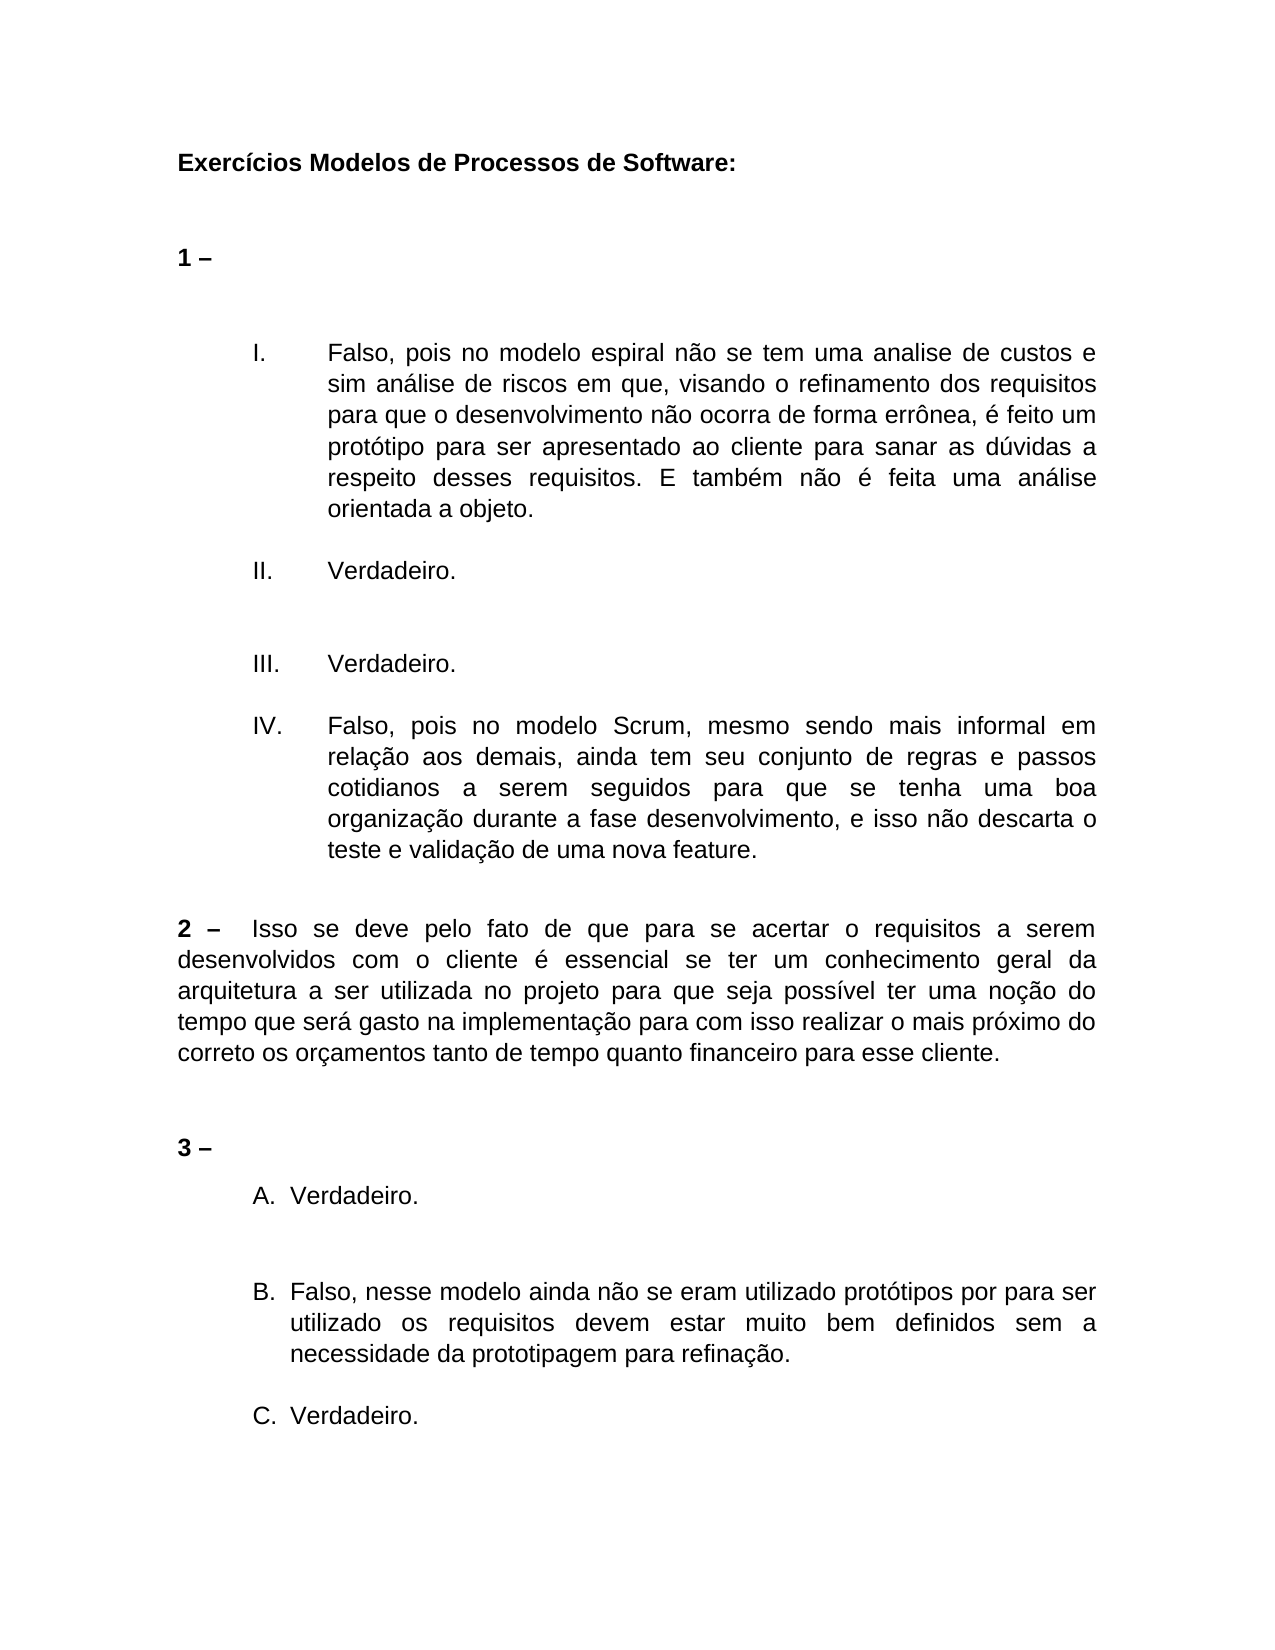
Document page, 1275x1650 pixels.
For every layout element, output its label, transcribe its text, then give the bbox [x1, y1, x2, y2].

list Falso, pois no modelo espiral não se tem uma analise de custos e sim análise de riscos em que, visando o refinamento dos requisitos para que o desenvolvimento não ocorra de forma errônea, é feito um protótipo para ser apresentado ao cliente para sanar as dúvidas a respeito desses requisitos. E também não é feita uma análise orientada a objeto. [252, 338, 1098, 522]
list Verdadeiro. [252, 556, 1098, 584]
text 1 – [177, 243, 1098, 272]
list Falso, pois no modelo Scrum, mesmo sendo mais informal em relação aos demais, ainda tem seu conjunto de regras e passos cotidianos a serem seguidos para que se tenha uma boa organização durante a fase desenvolvimento, e isso não descarta o teste e validação de uma nova feature. [252, 711, 1098, 864]
list Falso, nesse modelo ainda não se eram utilizado protótipos por para ser utilizado os requisitos devem estar muito bem definidos sem a necessidade da prototipagem para refinação. [252, 1277, 1098, 1367]
text 2 – Isso se deve pelo fato de que para se acertar o requisitos a serem desenvolvidos com o cliente é essencial se ter um conhecimento geral da arquitetura a ser utilizada no projeto para que seja possível ter uma noção do tempo que será gasto na implementação para com isso realizar o mais próximo do correto os orçamentos tanto de tempo quanto financeiro para esse cliente. [177, 914, 1098, 1067]
list Verdadeiro. [252, 1181, 1098, 1210]
list Verdadeiro. [252, 649, 1098, 678]
text 3 – [177, 1133, 1098, 1162]
text Exercícios Modelos de Processos de Software: [177, 148, 1098, 176]
list Verdadeiro. [252, 1401, 1098, 1429]
